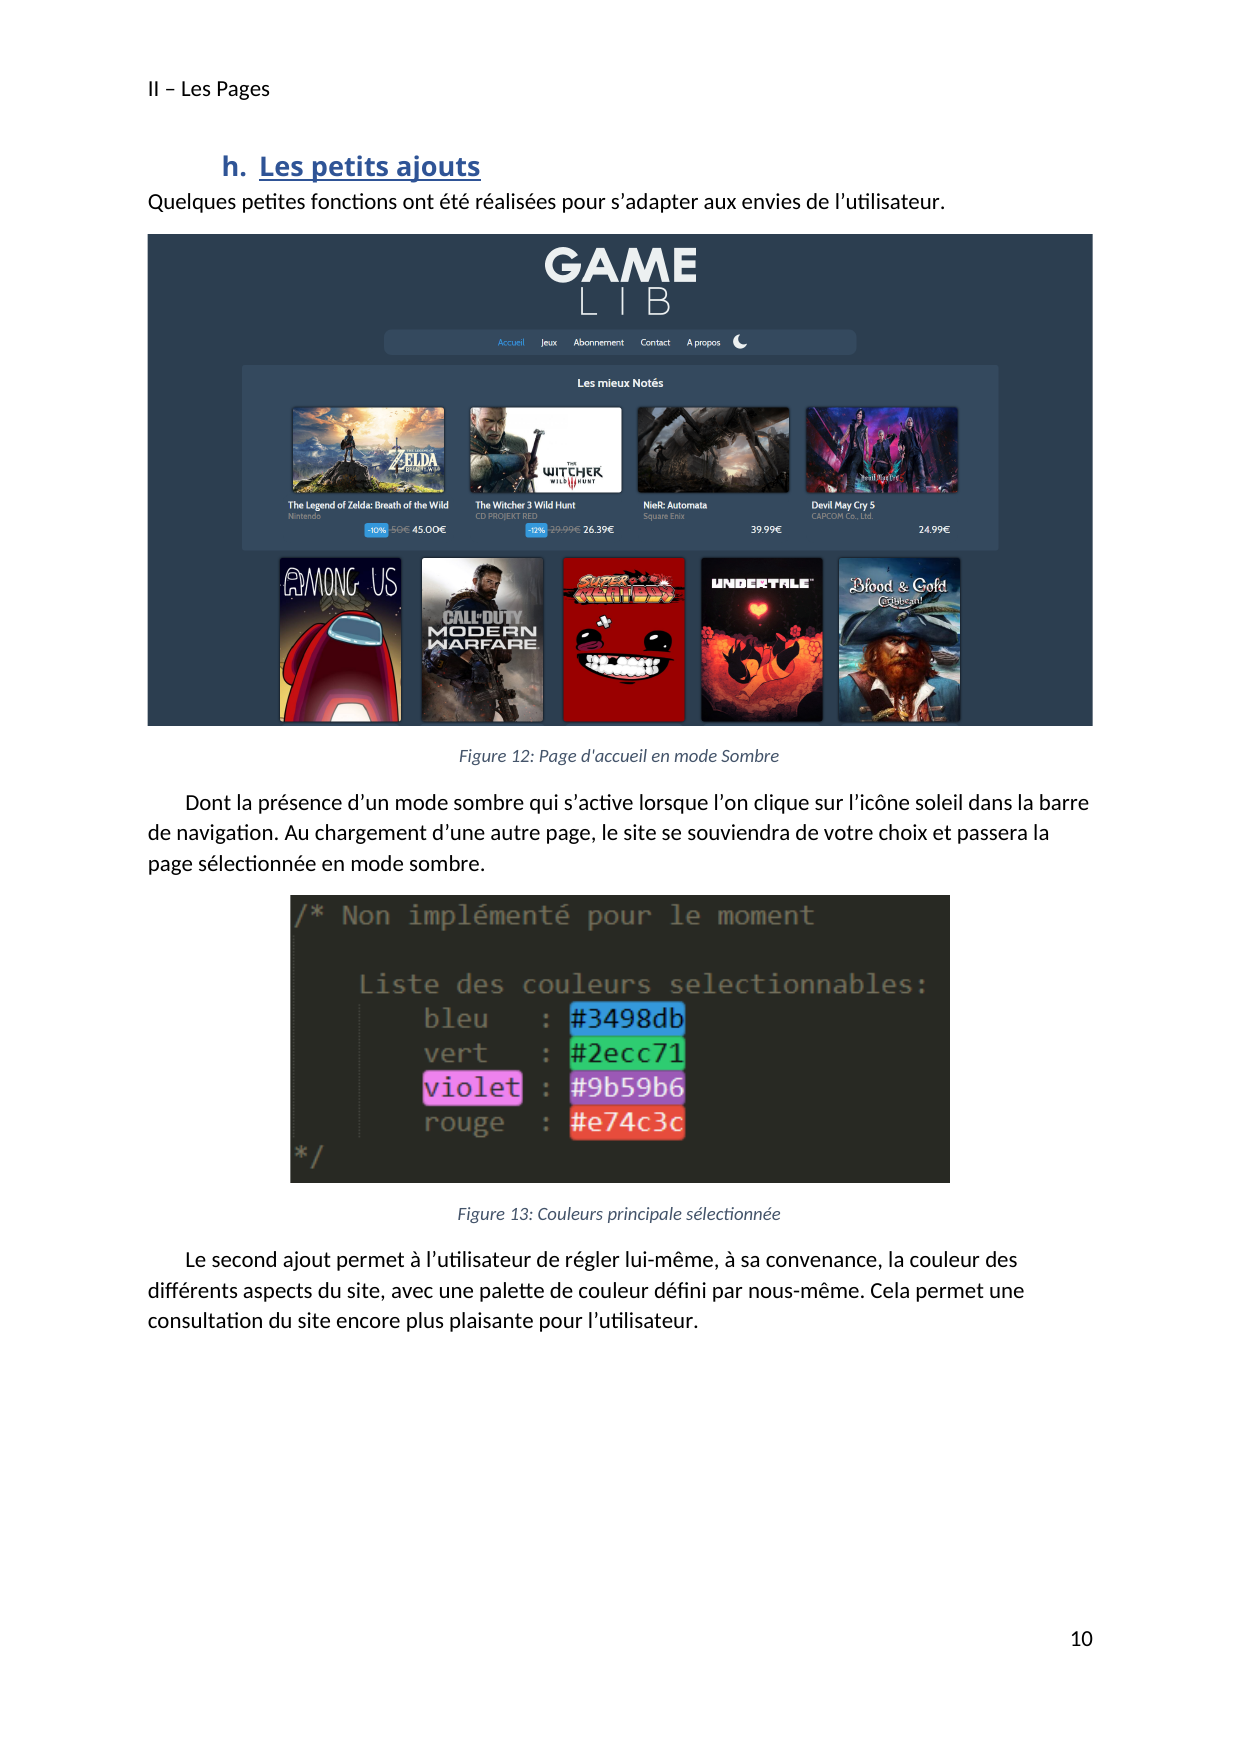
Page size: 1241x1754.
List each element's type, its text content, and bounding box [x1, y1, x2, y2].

picture [147, 234, 1093, 726]
text Dont la présence d’un mode sombre qui s’active lorsque l’on clique sur l’icône soleil dans la barre de navigation. Au chargement d’une autre page, le site se souviendra de votre choix et passera la page sélectionnée en mode sombre. [148, 788, 1093, 877]
text Le second ajout permet à l’utilisateur de régler lui-même, à sa convenance, la couleur des différents aspects du site, avec une palette de couleur défini par nous-même. Cela permet une consultation du site encore plus plaisante pour l’utilisateur. [148, 1246, 1093, 1334]
picture [290, 895, 950, 1183]
text Quelques petites fonctions ont été réalisées pour s’adapter aux envies de l’utilisateur. [148, 187, 1093, 215]
subtitle Les petits ajouts [221, 148, 1093, 184]
